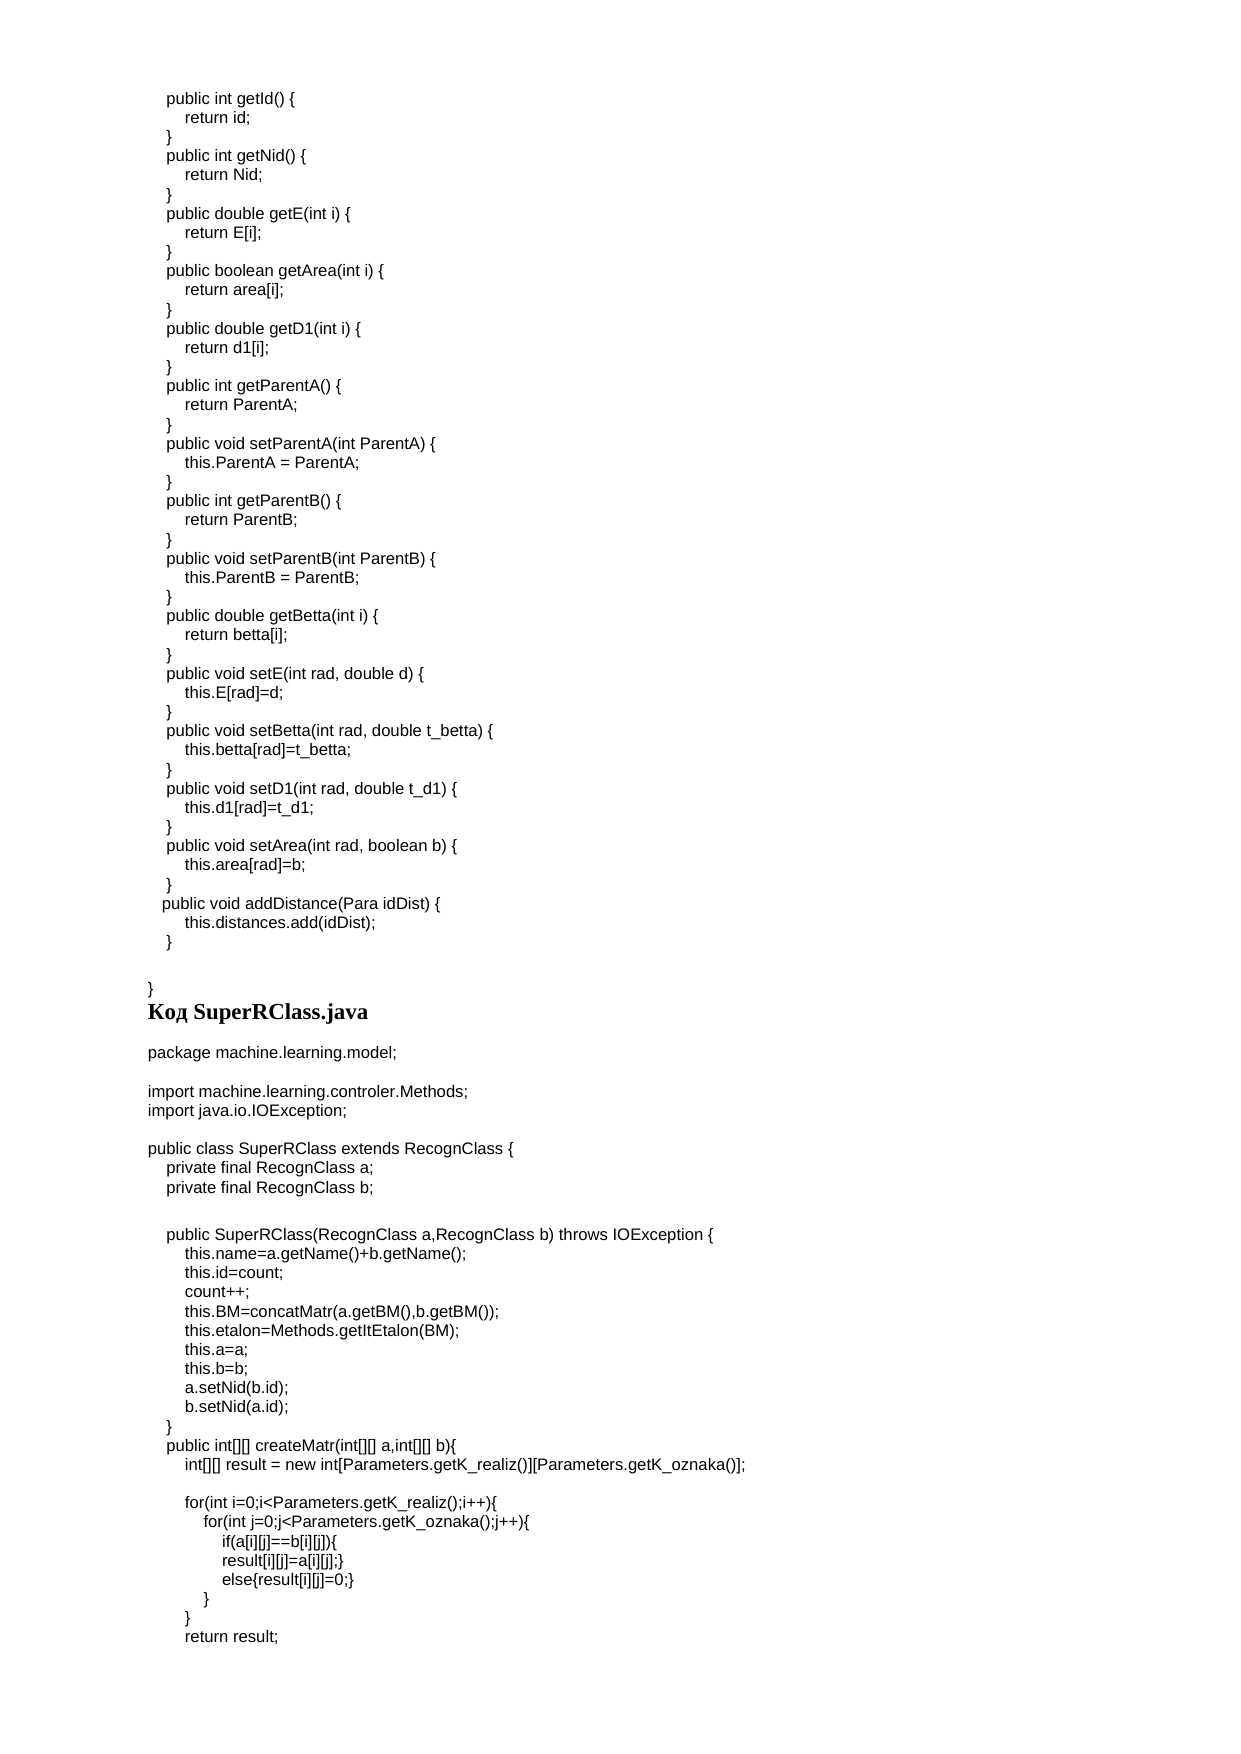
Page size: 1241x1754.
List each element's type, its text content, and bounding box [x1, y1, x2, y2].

text if(a[i][j]==b[i][j]){ [148, 1531, 1152, 1551]
text private final RecognClass a; [148, 1158, 1152, 1177]
text return d1[i]; [148, 338, 1152, 357]
text } [148, 1608, 1152, 1627]
text } [148, 529, 1152, 548]
text } [148, 299, 1152, 318]
text } [148, 932, 1152, 951]
text return betta[i]; [148, 625, 1152, 644]
text } [148, 644, 1152, 663]
text result[i][j]=a[i][j];} [148, 1551, 1152, 1570]
text return id; [148, 108, 1152, 127]
text return Nid; [148, 165, 1152, 184]
text } [148, 127, 1152, 146]
text public void setBetta(int rad, double t_betta) { [148, 721, 1152, 740]
text int[][] result = new int[Parameters.getK_realiz()][Parameters.getK_oznaka()]; [148, 1455, 1152, 1474]
text public boolean getArea(int i) { [148, 261, 1152, 280]
text this.ParentB = ParentB; [148, 568, 1152, 587]
text public class SuperRClass extends RecognClass { [148, 1139, 1152, 1158]
text for(int j=0;j<Parameters.getK_oznaka();j++){ [148, 1512, 1152, 1531]
text this.name=a.getName()+b.getName(); [148, 1244, 1152, 1263]
text public void setE(int rad, double d) { [148, 663, 1152, 683]
text count++; [148, 1282, 1152, 1301]
text public int[][] createMatr(int[][] a,int[][] b){ [148, 1436, 1152, 1455]
text return ParentA; [148, 395, 1152, 414]
text public double getBetta(int i) { [148, 606, 1152, 625]
text } [148, 1416, 1152, 1436]
text return result; [148, 1627, 1152, 1646]
text this.ParentA = ParentA; [148, 453, 1152, 472]
text this.id=count; [148, 1263, 1152, 1282]
text else{result[i][j]=0;} [148, 1570, 1152, 1589]
text } [148, 759, 1152, 778]
text for(int i=0;i<Parameters.getK_realiz();i++){ [148, 1493, 1152, 1512]
text } [148, 472, 1152, 491]
text } [148, 874, 1152, 893]
text return area[i]; [148, 280, 1152, 299]
text this.b=b; [148, 1359, 1152, 1378]
text import java.io.IOException; [148, 1101, 1152, 1120]
text public int getNid() { [148, 146, 1152, 165]
text public double getE(int i) { [148, 203, 1152, 223]
text } [148, 817, 1152, 836]
text } [148, 357, 1152, 376]
text b.setNid(a.id); [148, 1397, 1152, 1416]
text this.distances.add(idDist); [148, 913, 1152, 932]
text public SuperRClass(RecognClass a,RecognClass b) throws IOException { [148, 1225, 1152, 1244]
text public void setParentA(int ParentA) { [148, 433, 1152, 453]
text this.BM=concatMatr(a.getBM(),b.getBM()); [148, 1301, 1152, 1321]
text } [148, 184, 1152, 203]
text } [148, 587, 1152, 606]
text this.a=a; [148, 1340, 1152, 1359]
text this.betta[rad]=t_betta; [148, 740, 1152, 759]
text } [148, 979, 1152, 998]
text public int getParentB() { [148, 491, 1152, 510]
text a.setNid(b.id); [148, 1378, 1152, 1397]
text public double getD1(int i) { [148, 318, 1152, 338]
text } [148, 414, 1152, 433]
text return ParentB; [148, 510, 1152, 529]
text this.E[rad]=d; [148, 683, 1152, 702]
text package machine.learning.model; [148, 1043, 1152, 1062]
text this.d1[rad]=t_d1; [148, 798, 1152, 817]
text } [148, 1589, 1152, 1608]
text public int getParentA() { [148, 376, 1152, 395]
text this.area[rad]=b; [148, 855, 1152, 874]
text import machine.learning.controler.Methods; [148, 1082, 1152, 1101]
text Код SuperRClass.java [148, 998, 1152, 1024]
text public int getId() { [148, 88, 1152, 108]
text public void setParentB(int ParentB) { [148, 548, 1152, 568]
text return E[i]; [148, 223, 1152, 242]
text private final RecognClass b; [148, 1177, 1152, 1197]
text public void setArea(int rad, boolean b) { [148, 836, 1152, 855]
text public void addDistance(Para idDist) { [148, 893, 1152, 913]
text } [148, 242, 1152, 261]
text this.etalon=Methods.getItEtalon(BM); [148, 1321, 1152, 1340]
text } [148, 702, 1152, 721]
text public void setD1(int rad, double t_d1) { [148, 778, 1152, 798]
